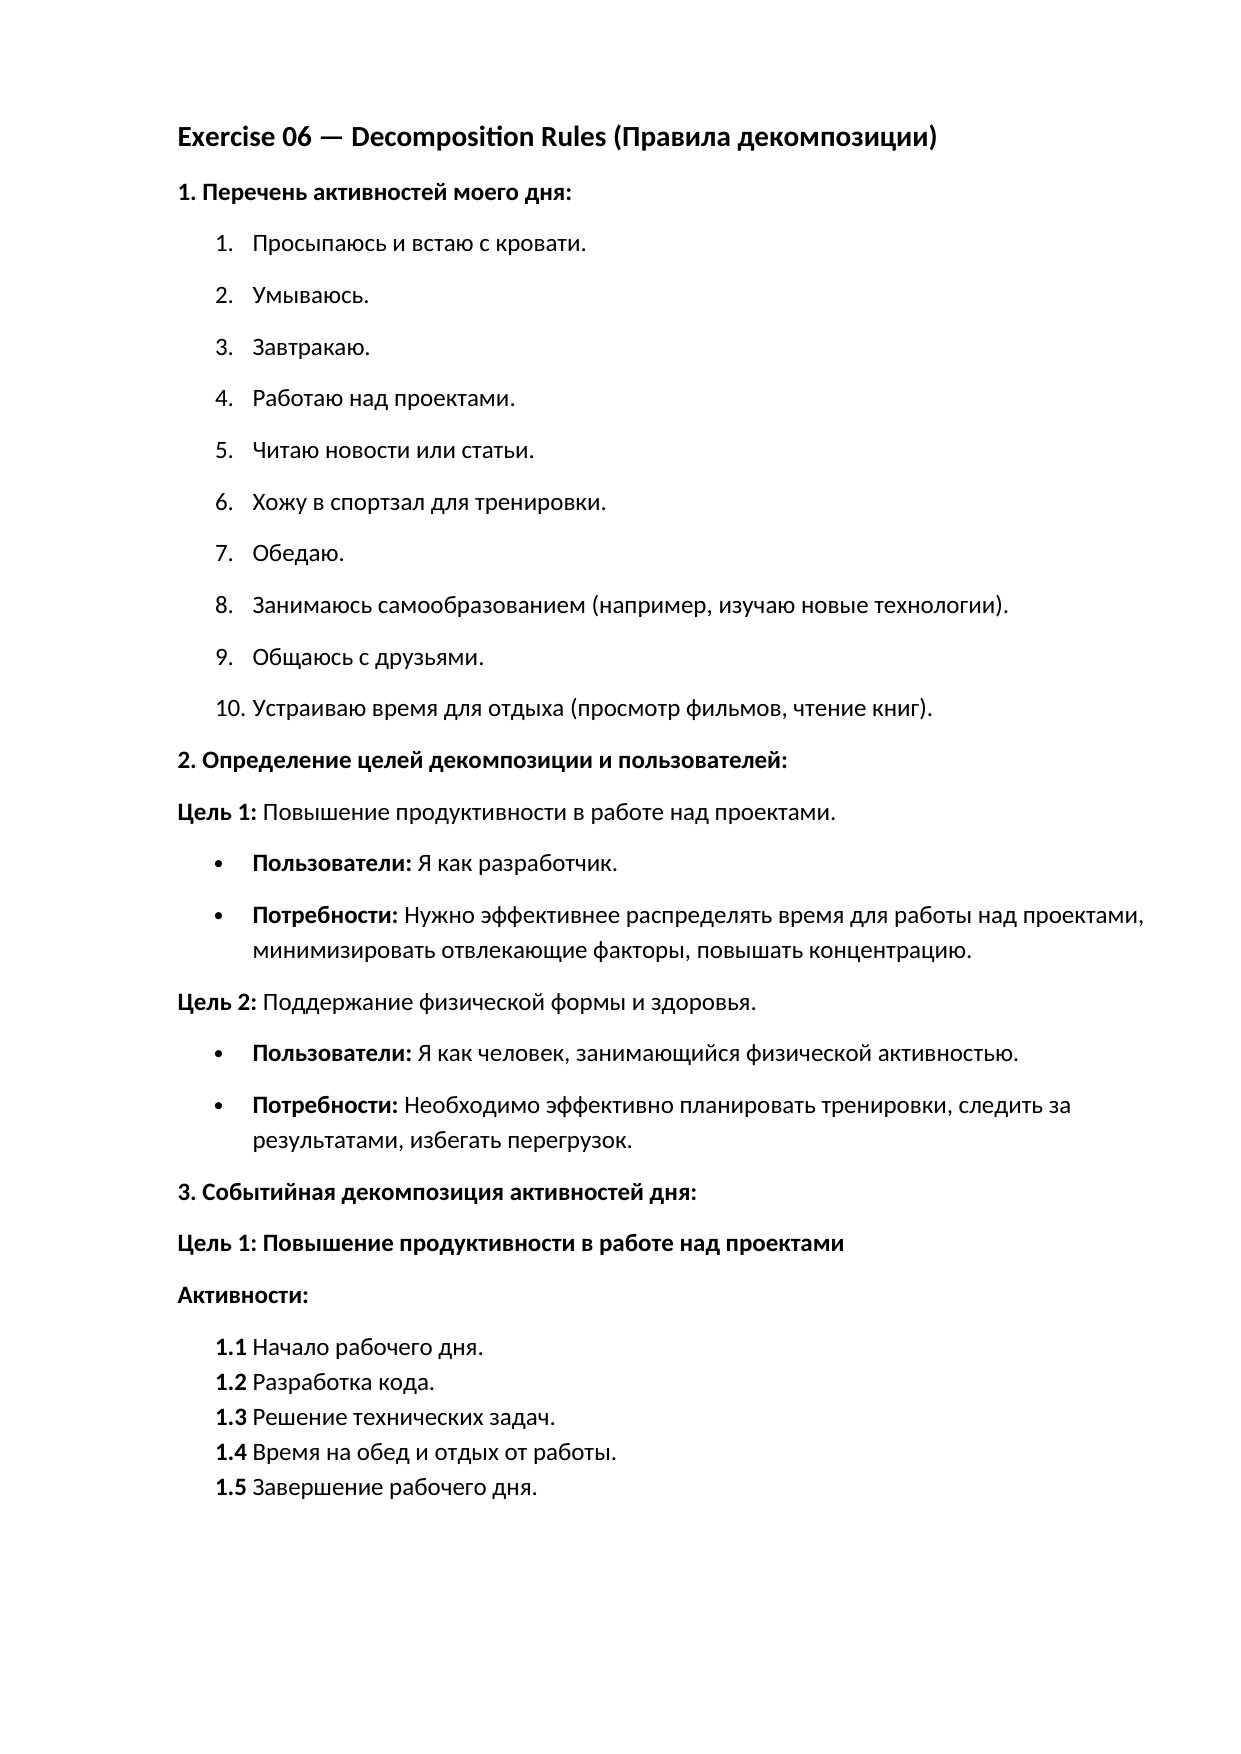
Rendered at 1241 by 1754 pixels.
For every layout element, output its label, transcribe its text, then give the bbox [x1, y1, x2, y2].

list Потребности: Нужно эффективнее распределять время для работы над проектами, минимизировать отвлекающие факторы, повышать концентрацию. [215, 899, 1152, 964]
list Пользователи: Я как разработчик. [215, 847, 1152, 878]
text 3. Событийная декомпозиция активностей дня: [177, 1176, 1152, 1206]
list Умываюсь. [215, 279, 1152, 309]
list Читаю новости или статьи. [215, 434, 1152, 464]
list Завтракаю. [215, 331, 1152, 361]
list Решение технических задач. [215, 1401, 1152, 1431]
list Начало рабочего дня. [215, 1331, 1152, 1361]
text Активности: [177, 1279, 1152, 1309]
text Цель 2: Поддержание физической формы и здоровья. [177, 986, 1152, 1016]
text 1. Перечень активностей моего дня: [177, 176, 1152, 206]
text Exercise 06 — Decomposition Rules (Правила декомпозиции) [177, 118, 1152, 154]
list Общаюсь с друзьями. [215, 641, 1152, 671]
list Пользователи: Я как человек, занимающийся физической активностью. [215, 1037, 1152, 1068]
list Обедаю. [215, 537, 1152, 568]
list Разработка кода. [215, 1366, 1152, 1396]
list Просыпаюсь и встаю с кровати. [215, 227, 1152, 258]
list Работаю над проектами. [215, 382, 1152, 413]
list Устраиваю время для отдыха (просмотр фильмов, чтение книг). [215, 692, 1152, 723]
text Цель 1: Повышение продуктивности в работе над проектами [177, 1227, 1152, 1258]
list Занимаюсь самообразованием (например, изучаю новые технологии). [215, 589, 1152, 619]
list Хожу в спортзал для тренировки. [215, 486, 1152, 516]
text Цель 1: Повышение продуктивности в работе над проектами. [177, 796, 1152, 826]
list Завершение рабочего дня. [215, 1471, 1152, 1501]
text 2. Определение целей декомпозиции и пользователей: [177, 744, 1152, 774]
list Время на обед и отдых от работы. [215, 1436, 1152, 1466]
list Потребности: Необходимо эффективно планировать тренировки, следить за результатами, избегать перегрузок. [215, 1089, 1152, 1154]
